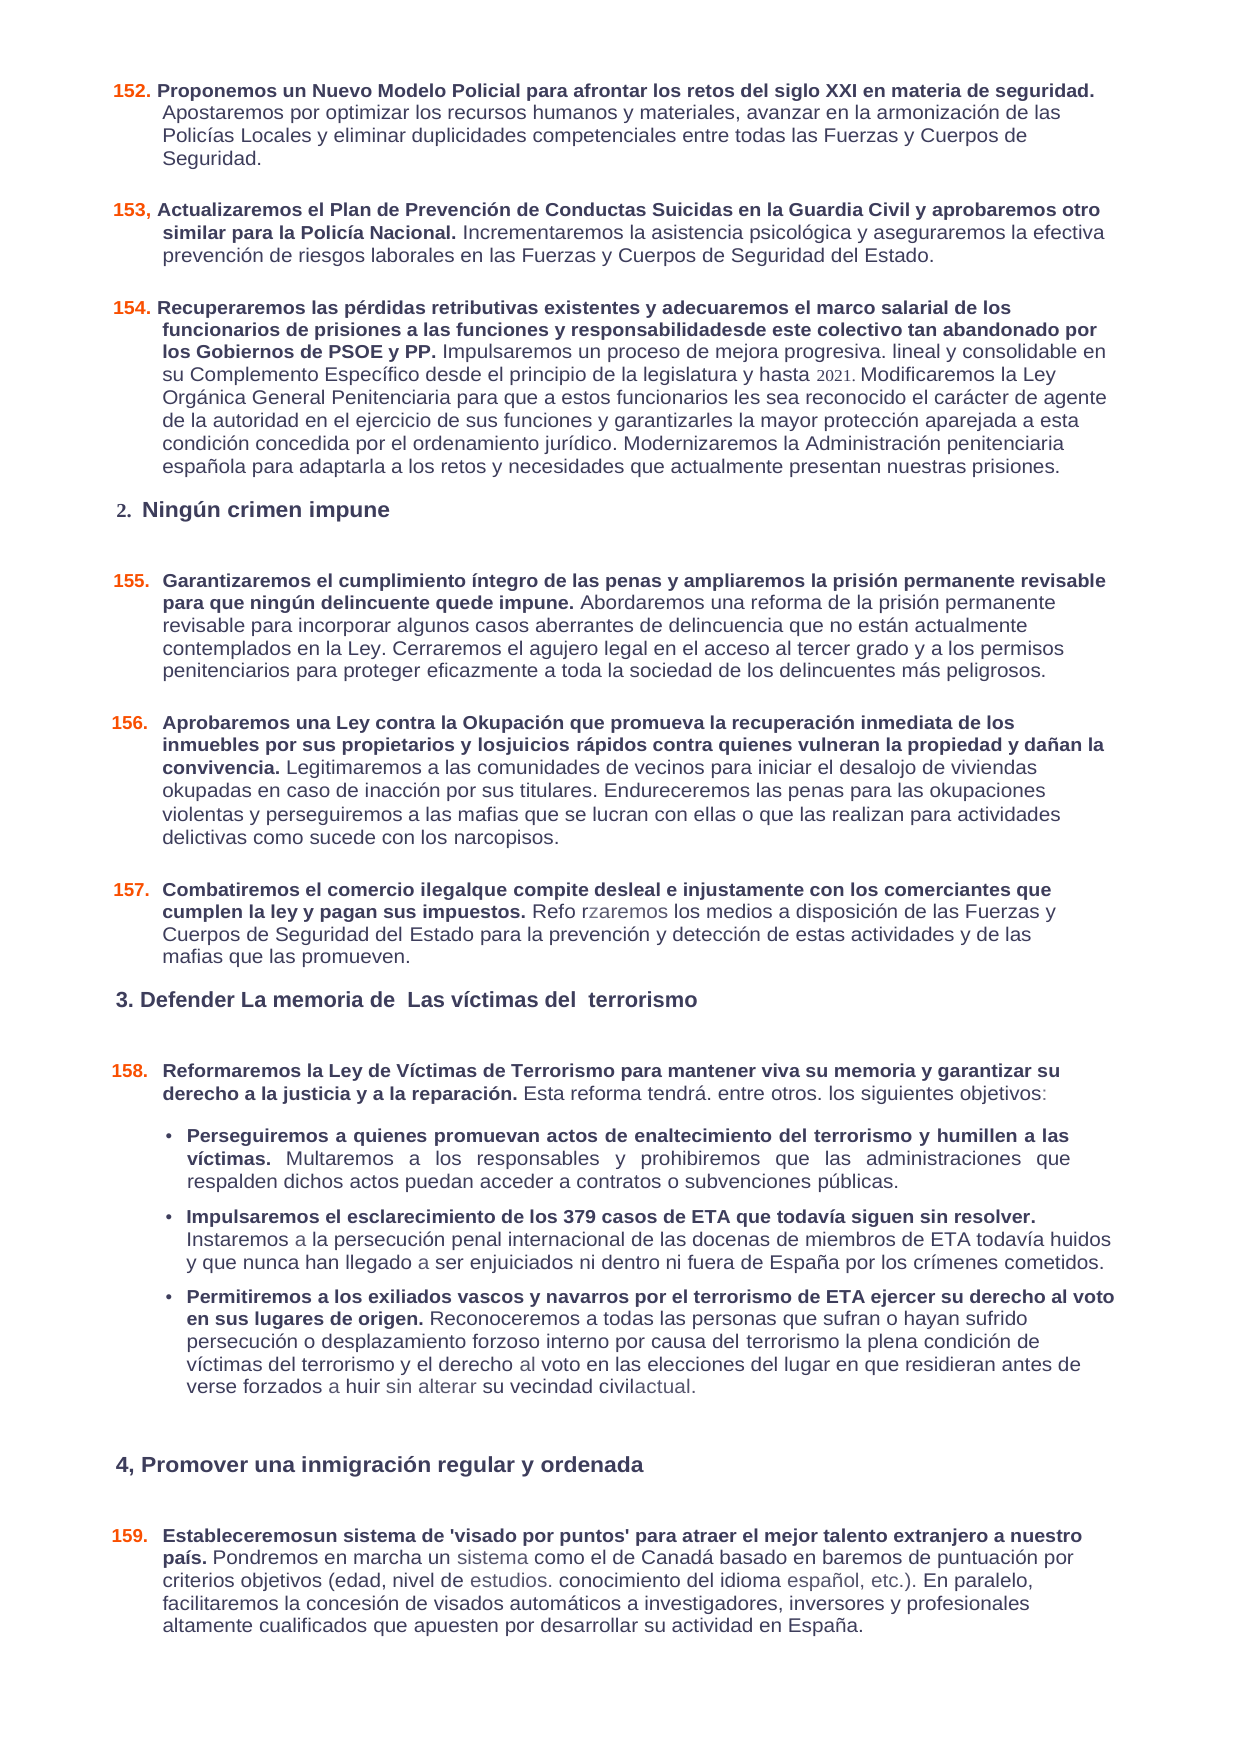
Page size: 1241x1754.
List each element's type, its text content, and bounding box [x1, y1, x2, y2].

list Reformaremos la Ley de Víctimas de Terrorismo para mantener viva su memoria y garantizar su derecho a la justicia y a la reparación. Esta reforma tendrá. entre otros. los siguientes objetivos: [111, 1059, 1063, 1104]
list Impulsaremos el esclarecimiento de los 379 casos de ETA que todavía siguen sin resolver. Instaremos a la persecución penal internacional de las docenas de miembros de ETA todavía huidos y que nunca han llegado a ser enjuiciados ni dentro ni fuera de España por los crímenes cometidos. [165, 1205, 1116, 1273]
list Combatiremos el comercio ilegalque compite desleal e injustamente con los comerciantes que cumplen la ley y pagan sus impuestos. Refo rzaremos los medios a disposición de las Fuerzas y Cuerpos de Seguridad del Estado para la prevención y detección de estas actividades y de las mafias que las promueven. [113, 878, 1088, 968]
text 152. Proponemos un Nuevo Modelo Policial para afrontar los retos del siglo XXI en materia de seguridad. Apostaremos por optimizar los recursos humanos y materiales, avanzar en la armonización de las Policías Locales y eliminar duplicidades competenciales entre todas las Fuerzas y Cuerpos de Seguridad. [113, 79, 1118, 169]
subtitle 2. Ningún crimen impune [116, 496, 1130, 522]
text 154. Recuperaremos las pérdidas retributivas existentes y adecuaremos el marco salarial de los funcionarios de prisiones a las funciones y responsabilidadesde este colectivo tan abandonado por los Gobiernos de PSOE y PP. Impulsaremos un proceso de mejora progresiva. lineal y consolidable en su Complemento Específico desde el principio de la legislatura y hasta 2021. Modificaremos la Ley Orgánica General Penitenciaria para que a estos funcionarios les sea reconocido el carácter de agente de la autoridad en el ejercicio de sus funciones y garantizarles la mayor protección aparejada a esta condición concedida por el ordenamiento jurídico. Modernizaremos la Administración penitenciaria española para adaptarla a los retos y necesidades que actualmente presentan nuestras prisiones. [113, 297, 1112, 477]
text 153, Actualizaremos el Plan de Prevención de Conductas Suicidas en la Guardia Civil y aprobaremos otro similar para la Policía Nacional. Incrementaremos la asistencia psicológica y aseguraremos la efectiva prevención de riesgos laborales en las Fuerzas y Cuerpos de Seguridad del Estado. [113, 199, 1118, 267]
list Permitiremos a los exiliados vascos y navarros por el terrorismo de ETA ejercer su derecho al voto en sus lugares de origen. Reconoceremos a todas las personas que sufran o hayan sufrido persecución o desplazamiento forzoso interno por causa del terrorismo la plena condición de víctimas del terrorismo y el derecho al voto en las elecciones del lugar en que residieran antes de verse forzados a huir sin alterar su vecindad civilactual. [165, 1286, 1119, 1398]
list Aprobaremos una Ley contra la Okupación que promueva la recuperación inmediata de los inmuebles por sus propietarios y losjuicios rápidos contra quienes vulneran la propiedad y dañan la convivencia. Legitimaremos a las comunidades de vecinos para iniciar el desalojo de viviendas okupadas en caso de inacción por sus titulares. Endureceremos las penas para las okupaciones violentas y perseguiremos a las mafias que se lucran con ellas o que las realizan para actividades delictivas como sucede con los narcopisos. [111, 712, 1107, 849]
list Perseguiremos a quienes promuevan actos de enaltecimiento del terrorismo y humillen a las víctimas. Multaremos a los responsables y prohibiremos que las administraciones que respalden dichos actos puedan acceder a contratos o subvenciones públicas. [165, 1125, 1071, 1192]
list Garantizaremos el cumplimiento íntegro de las penas y ampliaremos la prisión permanente revisable para que ningún delincuente quede impune. Abordaremos una reforma de la prisión permanente revisable para incorporar algunos casos aberrantes de delincuencia que no están actualmente contemplados en la Ley. Cerraremos el agujero legal en el acceso al tercer grado y a los permisos penitenciarios para proteger eficazmente a toda la sociedad de los delincuentes más peligrosos. [113, 569, 1117, 682]
subtitle 3. Defender La memoria de Las víctimas del terrorismo [116, 987, 1130, 1012]
list Estableceremosun sistema de 'visado por puntos' para atraer el mejor talento extranjero a nuestro país. Pondremos en marcha un sistema como el de Canadá basado en baremos de puntuación por criterios objetivos (edad, nivel de estudios. conocimiento del idioma español, etc.). En paralelo, facilitaremos la concesión de visados automáticos a investigadores, inversores y profesionales altamente cualificados que apuesten por desarrollar su actividad en España. [111, 1524, 1097, 1637]
subtitle 4, Promover una inmigración regular y ordenada [116, 1452, 1130, 1477]
